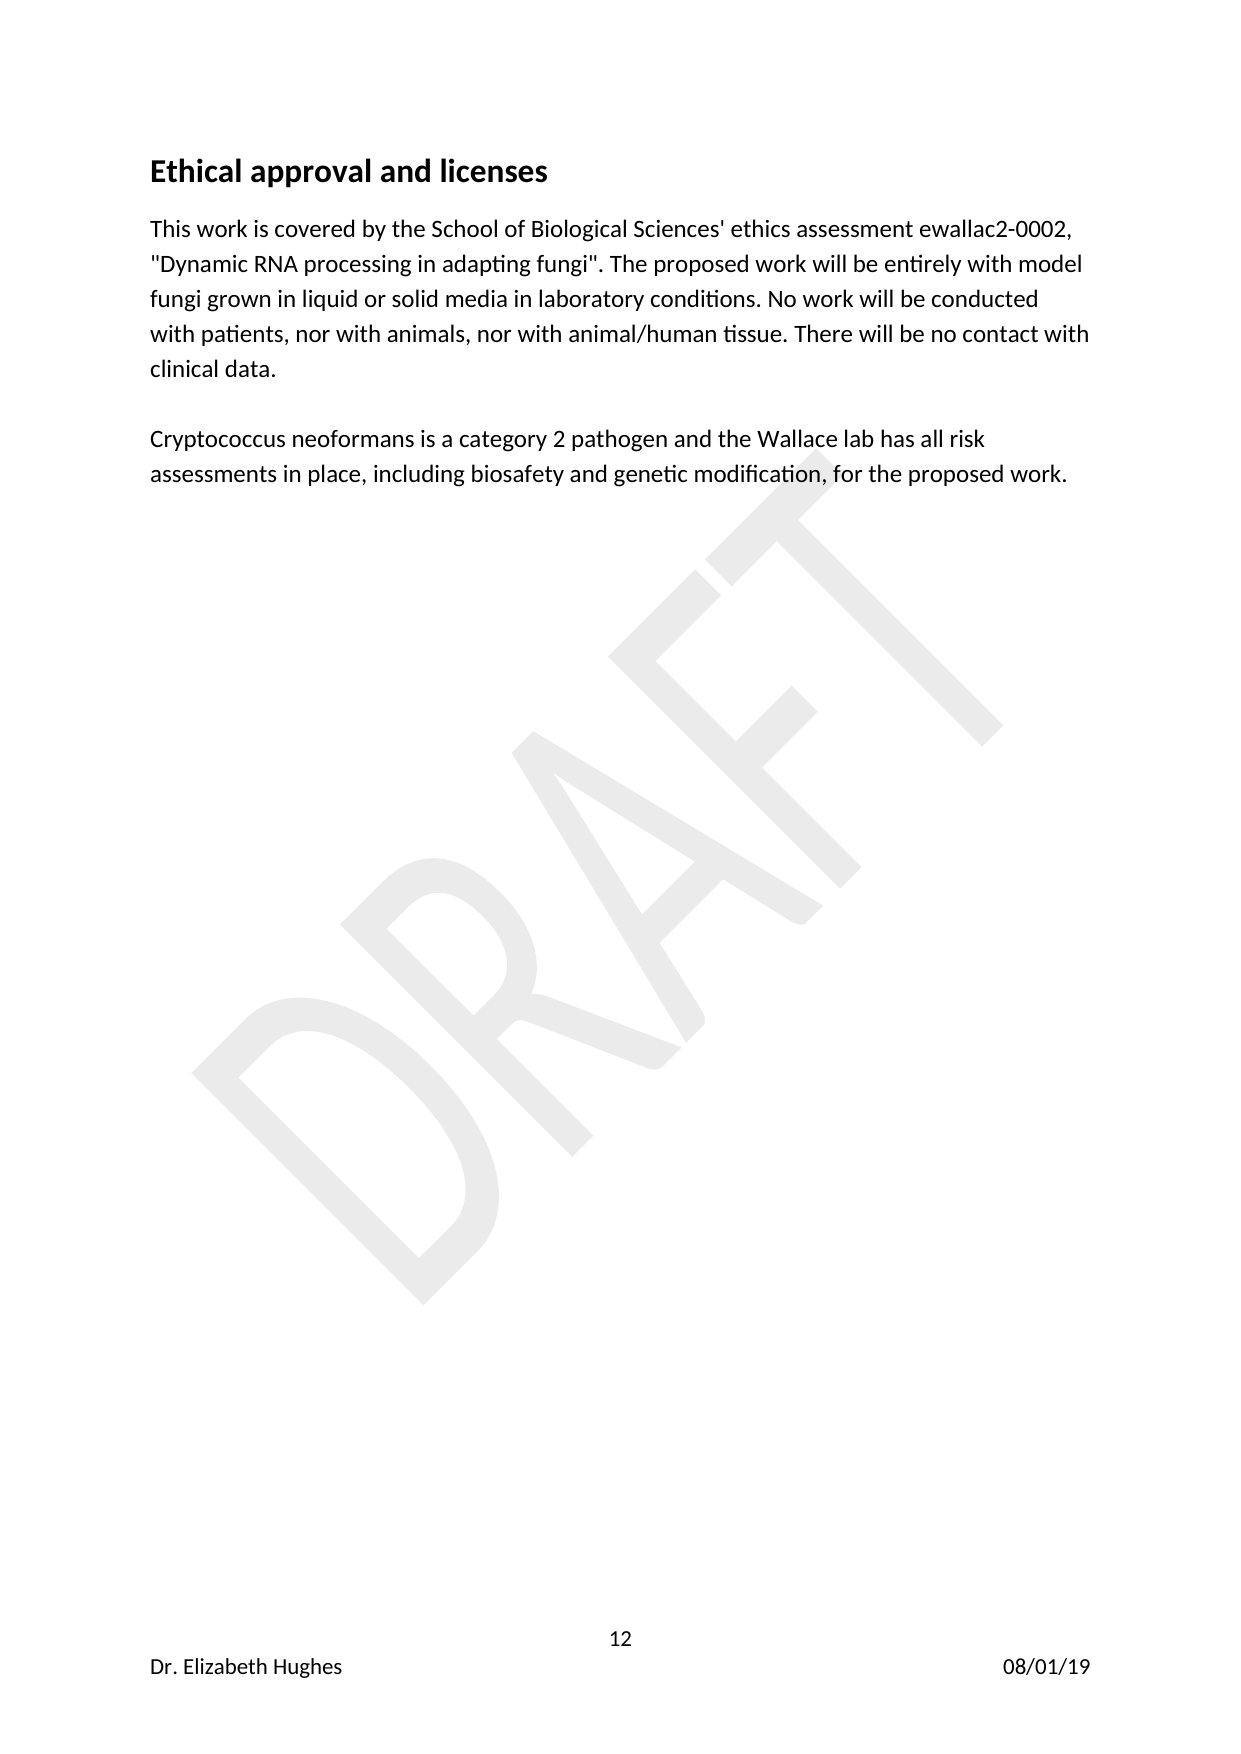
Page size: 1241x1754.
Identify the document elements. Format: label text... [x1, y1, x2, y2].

text Cryptococcus neoformans is a category 2 pathogen and the Wallace lab has all risk assessments in place, including biosafety and genetic modification, for the proposed work. [150, 423, 1090, 489]
text Ethical approval and licenses [150, 150, 1090, 191]
text This work is covered by the School of Biological Sciences' ethics assessment ewallac2-0002, "Dynamic RNA processing in adapting fungi". The proposed work will be entirely with model fungi grown in liquid or solid media in laboratory conditions. No work will be conducted with patients, nor with animals, nor with animal/human tissue. There will be no contact with clinical data. [150, 213, 1090, 384]
